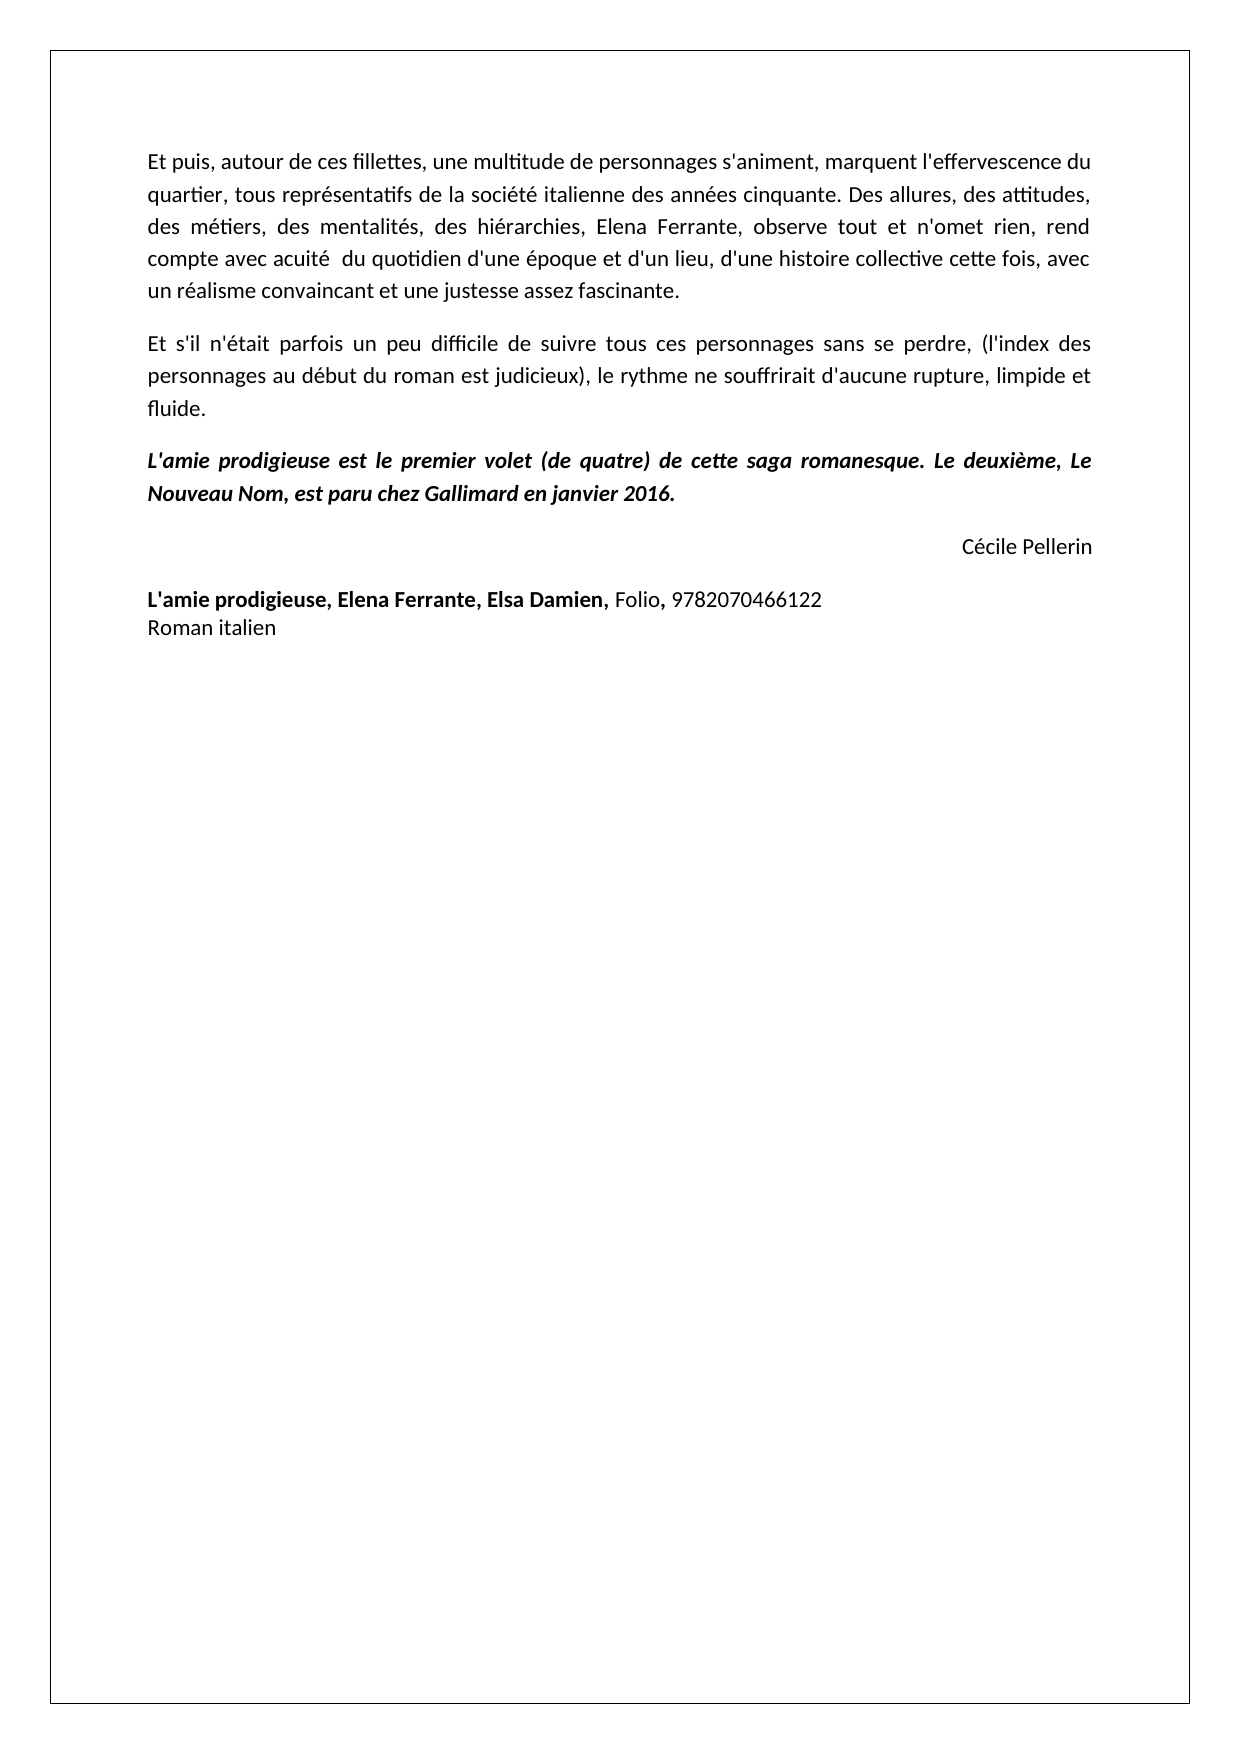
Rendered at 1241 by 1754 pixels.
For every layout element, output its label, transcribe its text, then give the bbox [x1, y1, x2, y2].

text L'amie prodigieuse, Elena Ferrante, Elsa Damien, Folio, 9782070466122 [147, 585, 1093, 613]
text Et puis, autour de ces fillettes, une multitude de personnages s'animent, marquent l'effervescence du quartier, tous représentatifs de la société italienne des années cinquante. Des allures, des attitudes, des métiers, des mentalités, des hiérarchies, Elena Ferrante, observe tout et n'omet rien, rend compte avec acuité du quotidien d'une époque et d'un lieu, d'une histoire collective cette fois, avec un réalisme convaincant et une justesse assez fascinante. [147, 147, 1093, 304]
text Et s'il n'était parfois un peu difficile de suivre tous ces personnages sans se perdre, (l'index des personnages au début du roman est judicieux), le rythme ne souffrirait d'aucune rupture, limpide et fluide. [147, 329, 1093, 422]
text Roman italien [147, 613, 1093, 641]
text L'amie prodigieuse est le premier volet (de quatre) de cette saga romanesque. Le deuxième, Le Nouveau Nom, est paru chez Gallimard en janvier 2016. [147, 447, 1093, 507]
text Cécile Pellerin [147, 532, 1093, 560]
